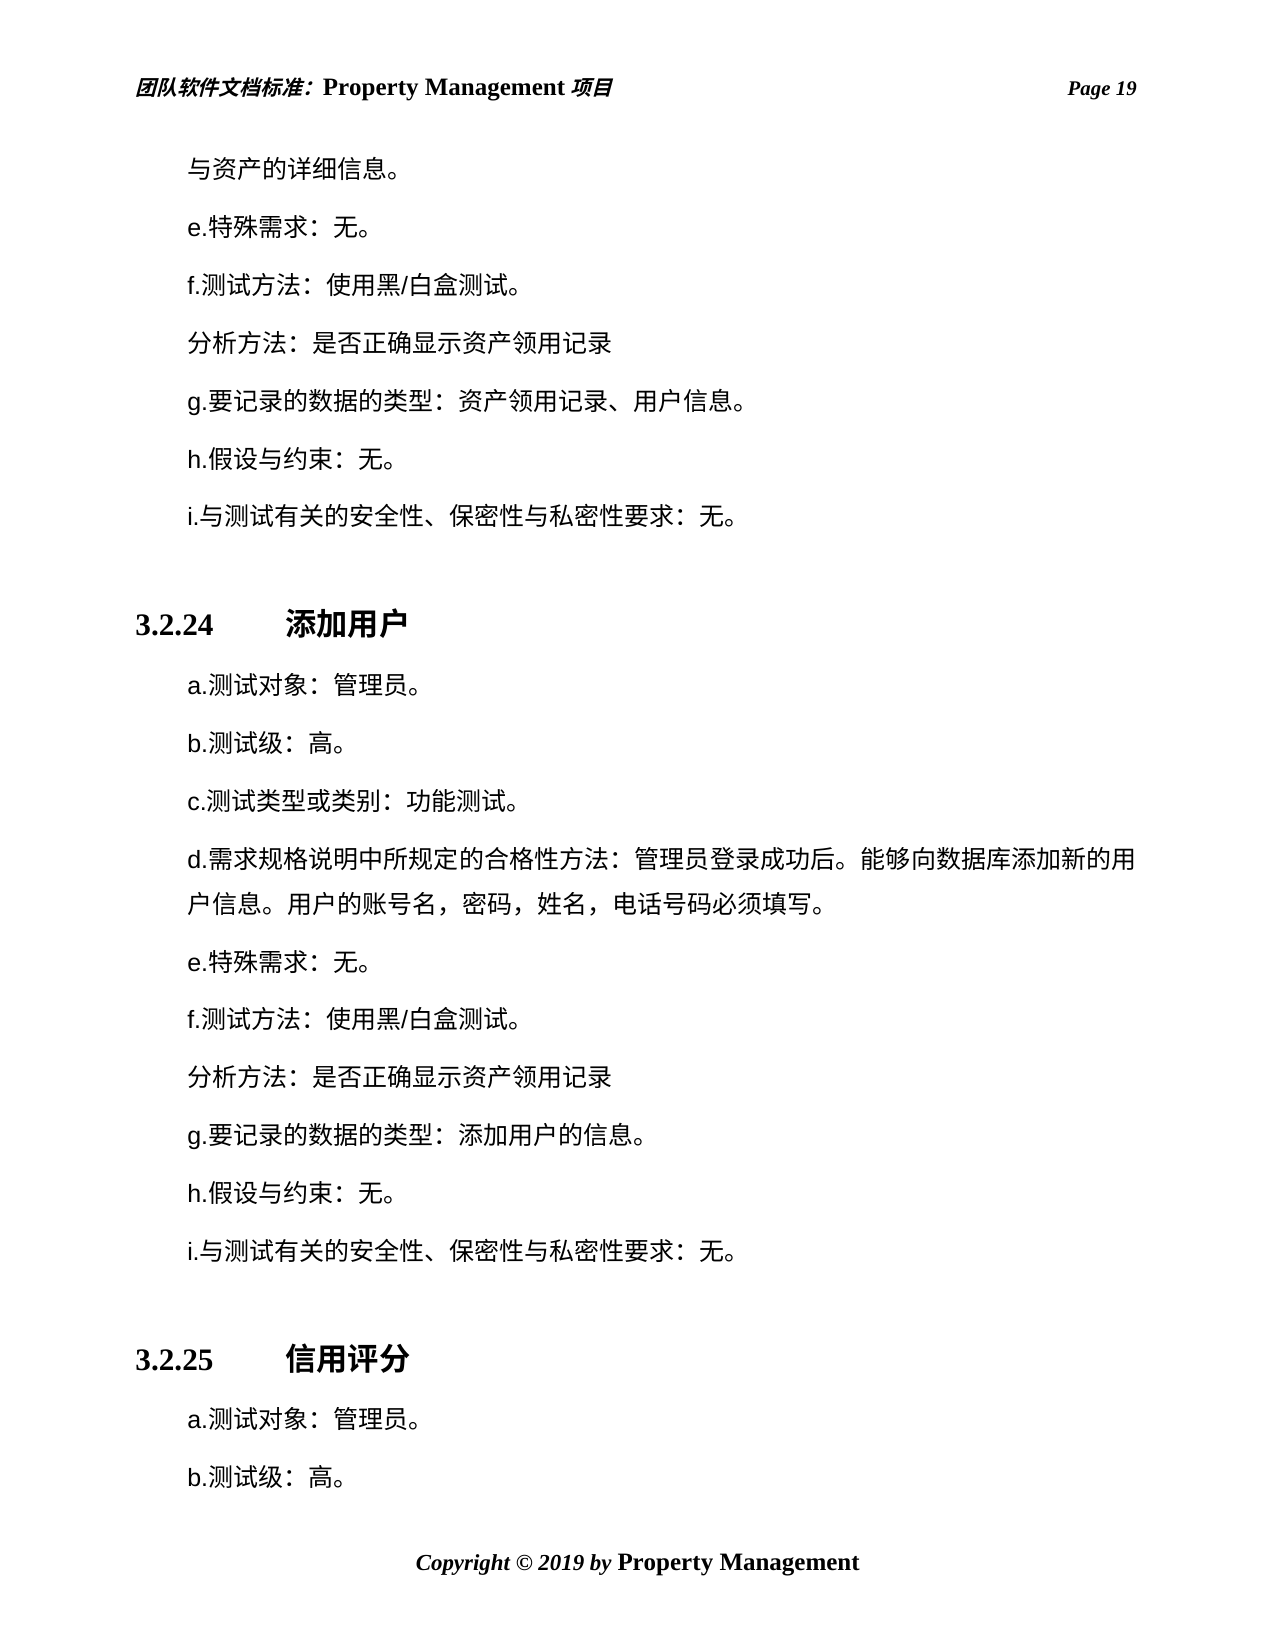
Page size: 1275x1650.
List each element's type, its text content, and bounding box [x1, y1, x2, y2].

text h.假设与约束：无。 [187, 439, 1140, 475]
text g.要记录的数据的类型：资产领用记录、用户信息。 [187, 381, 1140, 417]
text e.特殊需求：无。 [187, 208, 1140, 244]
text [187, 150, 1140, 186]
text b.测试级：高。 [187, 723, 1140, 760]
text d.需求规格说明中所规定的合格性方法：管理员登录成功后。能够向数据库添加新的用户信息。用户的账号名，密码，姓名，电话号码必须填写。 [187, 839, 1140, 921]
text f.测试方法：使用黑/白盒测试。 [187, 1000, 1140, 1036]
text g.要记录的数据的类型：添加用户的信息。 [187, 1116, 1140, 1152]
text 分析方法：是否正确显示资产领用记录 [187, 323, 1140, 360]
text e.特殊需求：无。 [187, 942, 1140, 978]
text c.测试类型或类别：功能测试。 [187, 781, 1140, 817]
text 分析方法：是否正确显示资产领用记录 [187, 1058, 1140, 1094]
text a.测试对象：管理员。 [187, 666, 1140, 702]
text i.与测试有关的安全性、保密性与私密性要求：无。 [187, 1231, 1140, 1267]
subtitle 添加用户 [135, 616, 1140, 641]
text i.与测试有关的安全性、保密性与私密性要求：无。 [187, 497, 1140, 533]
text f.测试方法：使用黑/白盒测试。 [187, 266, 1140, 302]
text h.假设与约束：无。 [187, 1173, 1140, 1210]
text b.测试级：高。 [187, 1458, 1140, 1494]
text a.测试对象：管理员。 [187, 1400, 1140, 1436]
subtitle 信用评分 [135, 1350, 1140, 1375]
